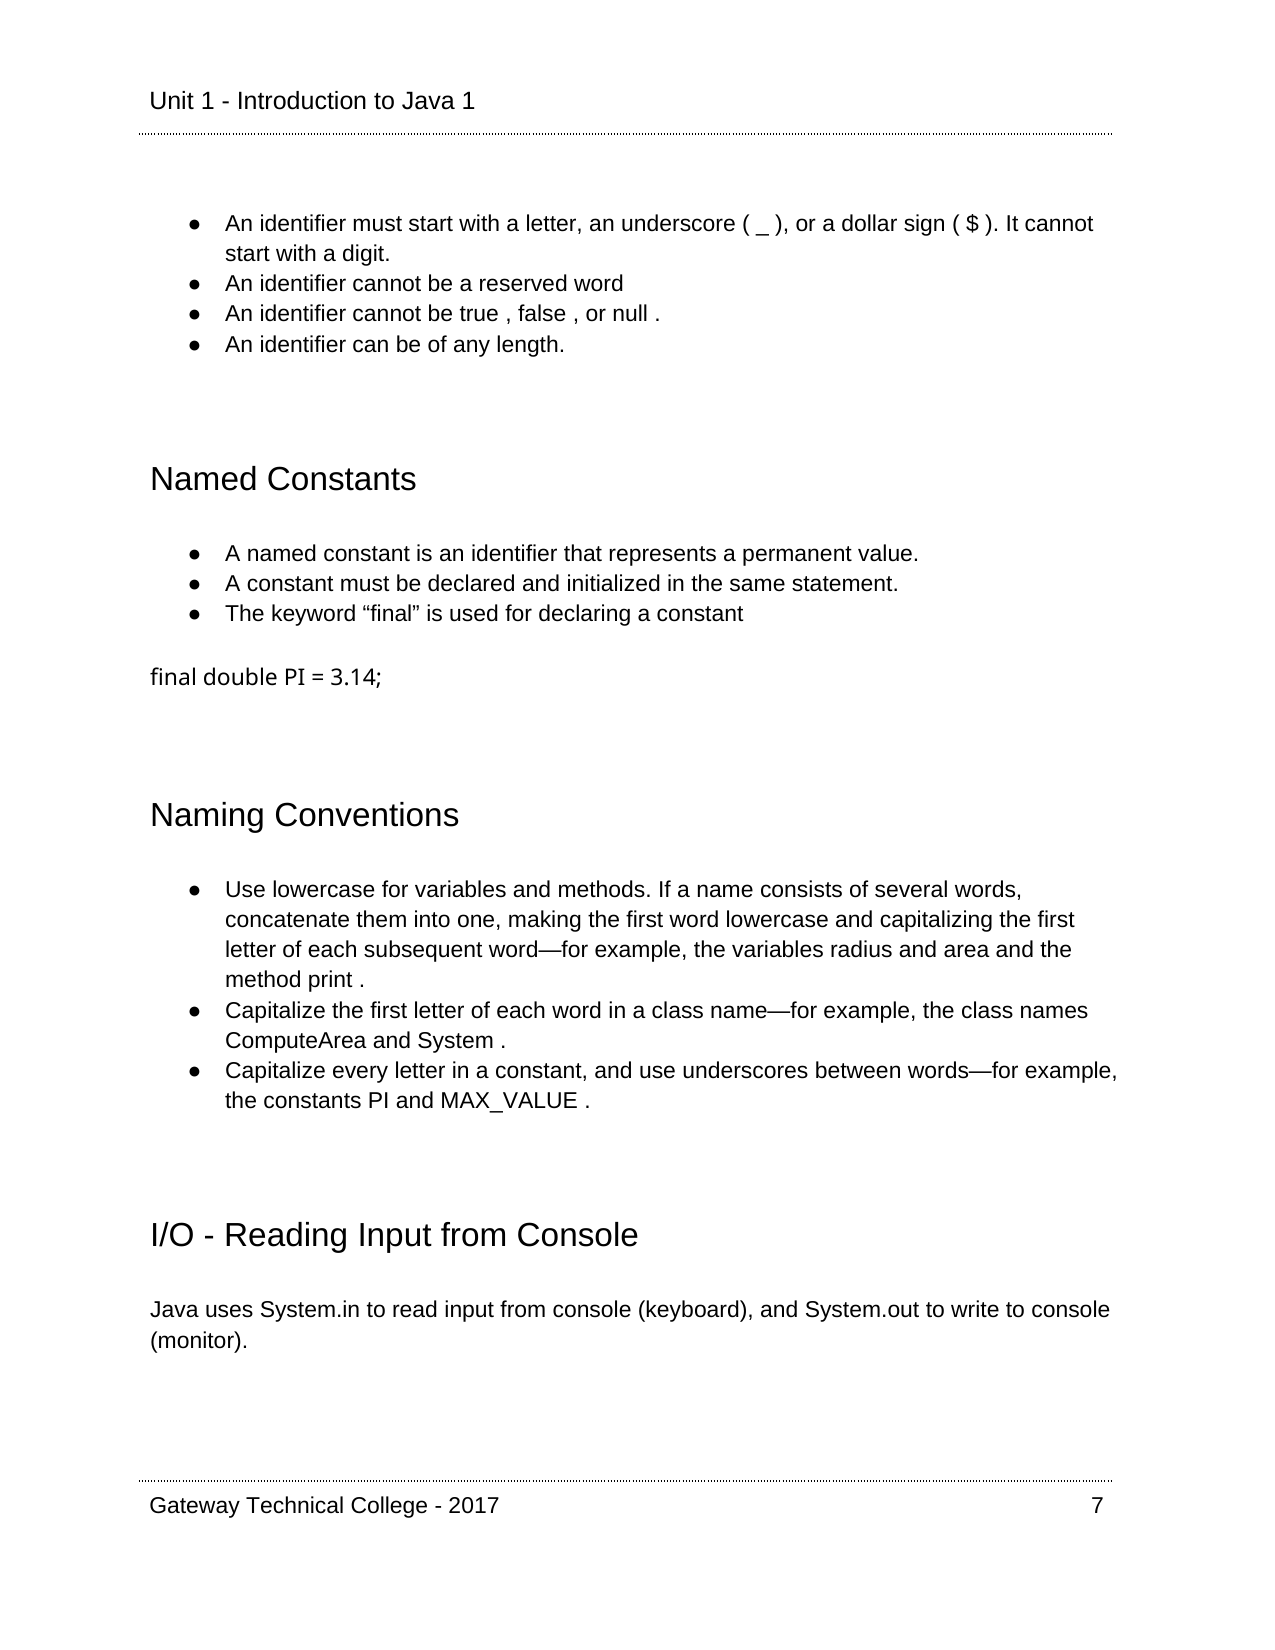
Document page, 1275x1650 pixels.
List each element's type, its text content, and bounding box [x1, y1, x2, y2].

list An identifier cannot be true , false , or null . [187, 300, 1125, 327]
list An identifier cannot be a reserved word [187, 270, 1125, 297]
list A named constant is an identifier that represents a permanent value. [187, 540, 1125, 566]
list An identifier must start with a letter, an underscore ( _ ), or a dollar sign ( $ ). It cannot start with a digit. [187, 210, 1125, 266]
list Capitalize the first letter of each word in a class name—for example, the class names ComputeArea and System . [187, 997, 1125, 1053]
list A constant must be declared and initialized in the same statement. [187, 570, 1125, 596]
list Capitalize every letter in a constant, and use underscores between words—for example, the constants PI and MAX_VALUE . [187, 1057, 1125, 1113]
subtitle Naming Conventions [150, 794, 1125, 833]
text final double PI = 3.14; [150, 661, 1125, 692]
text Java uses System.in to read input from console (keyboard), and System.out to write to console (monitor). [150, 1296, 1125, 1353]
subtitle Named Constants [150, 459, 1125, 497]
list Use lowercase for variables and methods. If a name consists of several words, concatenate them into one, making the first word lowercase and capitalizing the first letter of each subsequent word—for example, the variables radius and area and the method print . [187, 876, 1125, 993]
list An identifier can be of any length. [187, 331, 1125, 357]
list The keyword “final” is used for declaring a constant [187, 600, 1125, 627]
subtitle I/O - Reading Input from Console [150, 1215, 1125, 1254]
